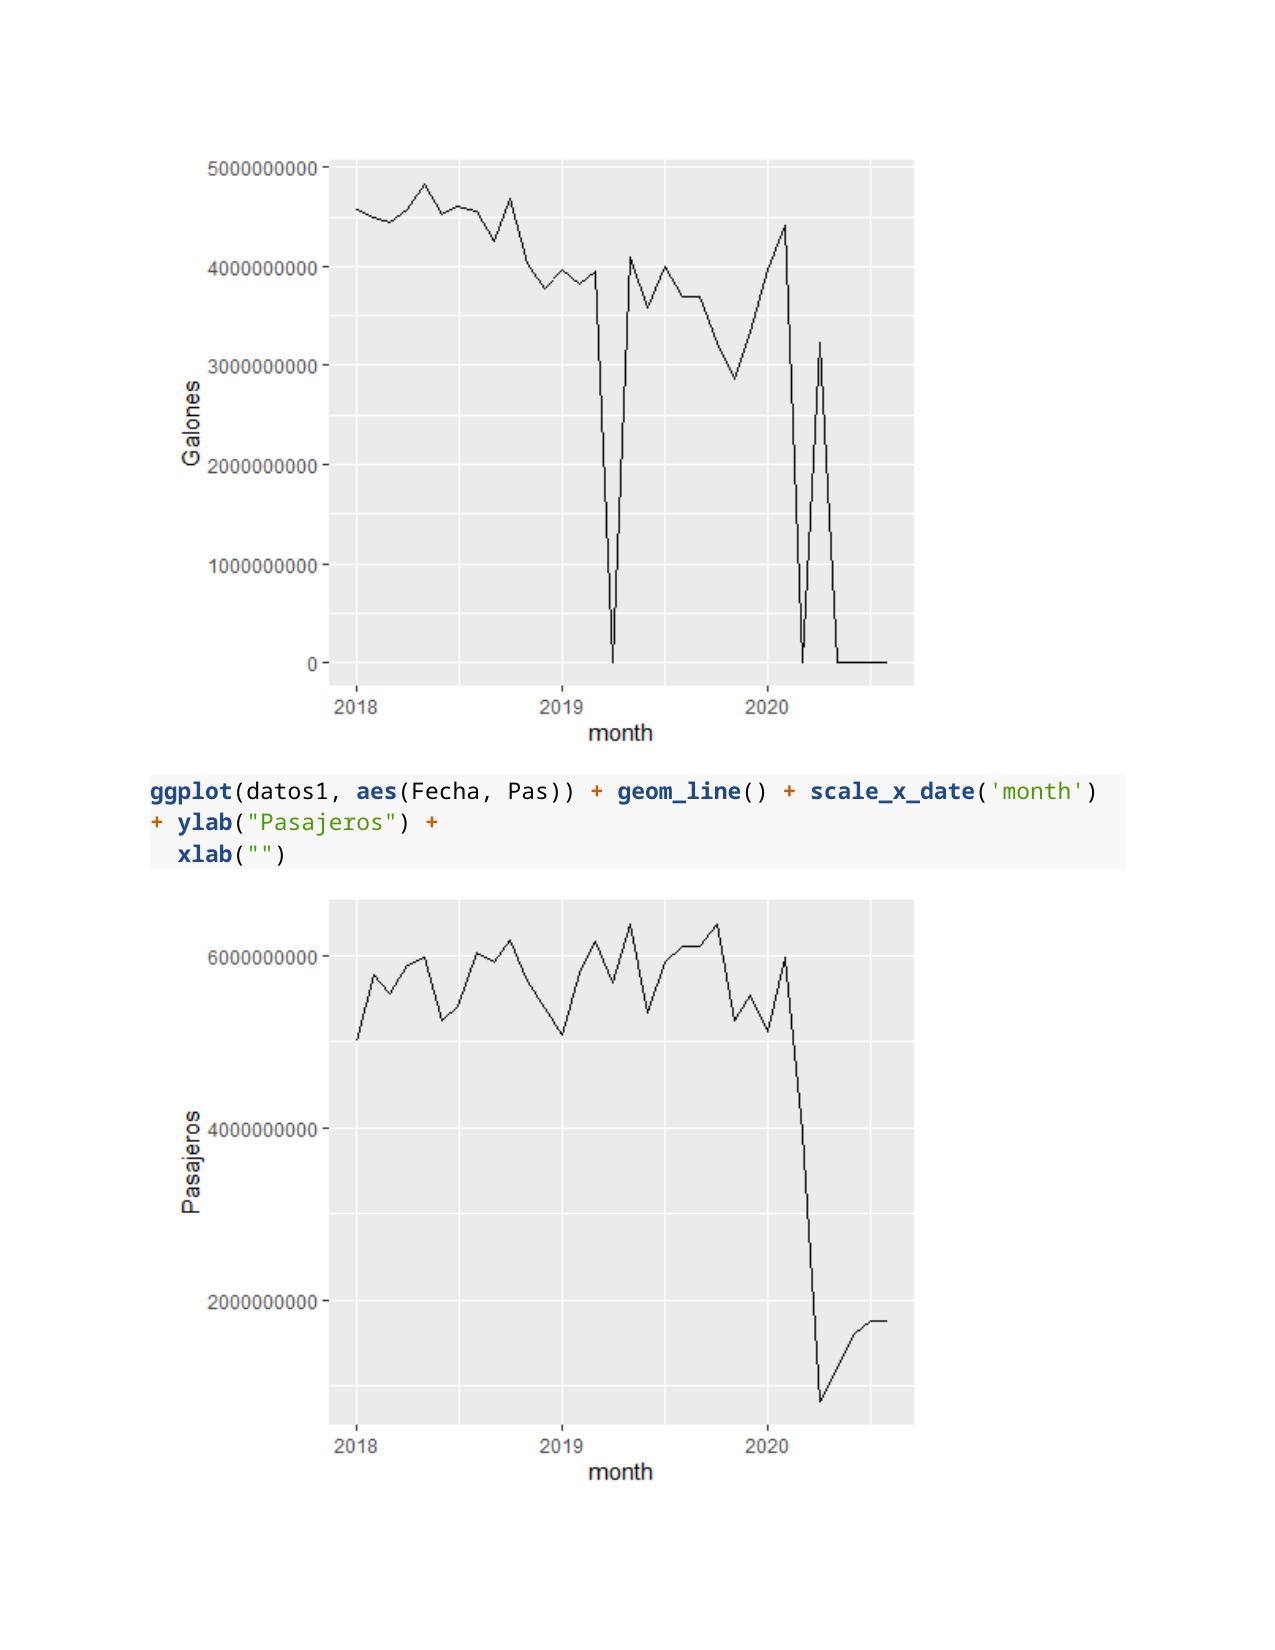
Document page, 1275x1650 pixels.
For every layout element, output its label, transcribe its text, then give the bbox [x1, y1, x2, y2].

text ggplot(datos1, aes(Fecha, Pas)) + geom_line() + scale_x_date('month') + ylab("Pasajeros") + xlab("") [287, 775, 1125, 869]
picture [168, 150, 927, 757]
picture [168, 889, 927, 1496]
